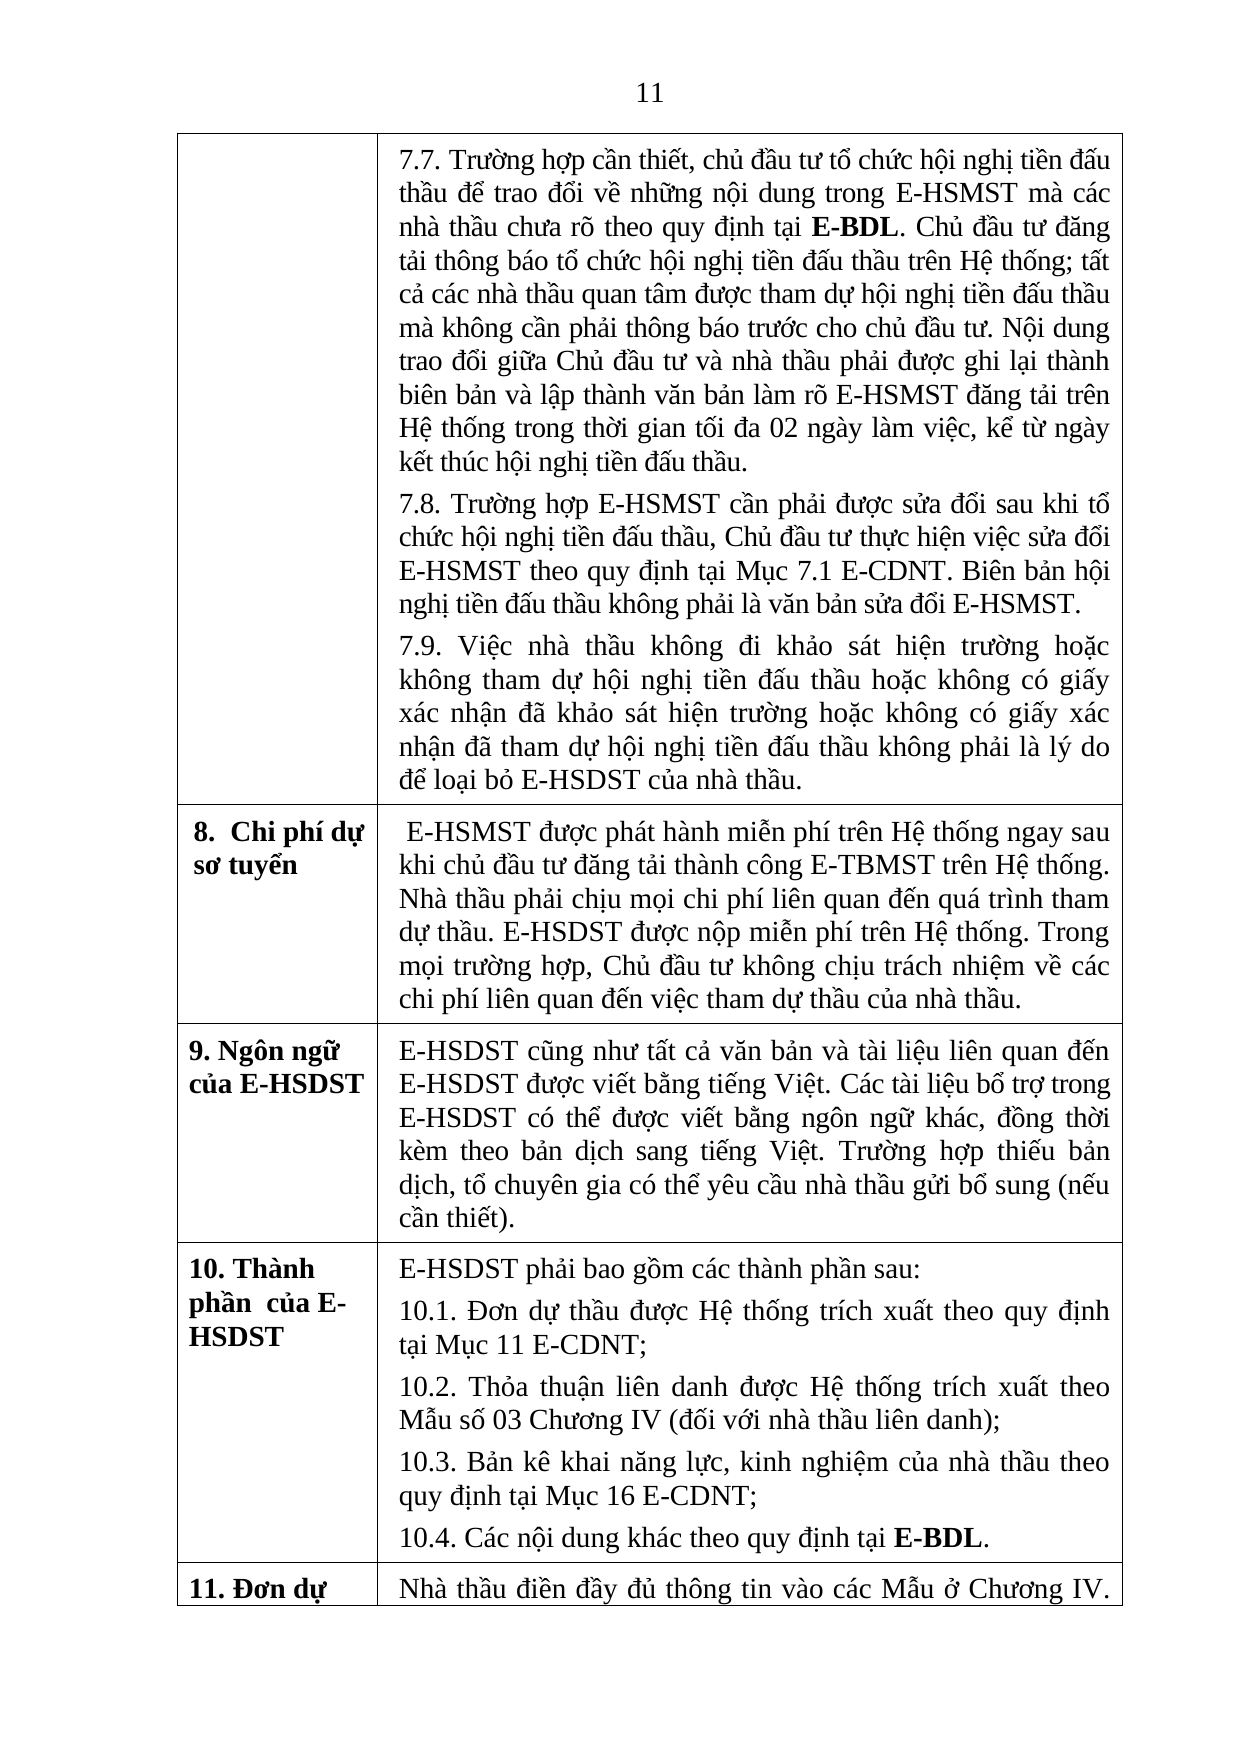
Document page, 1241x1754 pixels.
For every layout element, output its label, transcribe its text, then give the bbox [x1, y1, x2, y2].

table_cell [378, 1563, 1122, 1604]
table_cell E-HSMST được phát hành miễn phí trên Hệ thống ngay sau khi chủ đầu tư đăng tải thành công E-TBMST trên Hệ thống. Nhà thầu phải chịu mọi chi phí liên quan đến quá trình tham dự thầu. E-HSDST được nộp miễn phí trên Hệ thống. Trong mọi trường hợp, Chủ đầu tư không chịu trách nhiệm về các chi phí liên quan đến việc tham dự thầu của nhà thầu. [378, 805, 1122, 1023]
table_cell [178, 1563, 377, 1604]
table_cell 9. Ngôn ngữ của E-HSDST [178, 1024, 377, 1242]
table_cell E-HSDST cũng như tất cả văn bản và tài liệu liên quan đến E-HSDST được viết bằng tiếng Việt. Các tài liệu bổ trợ trong E-HSDST có thể được viết bằng ngôn ngữ khác, đồng thời kèm theo bản dịch sang tiếng Việt. Trường hợp thiếu bản dịch, tổ chuyên gia có thể yêu cầu nhà thầu gửi bổ sung (nếu cần thiết). [378, 1024, 1122, 1242]
table_cell 10. Thành phần của E-HSDST [178, 1243, 377, 1562]
table_cell 8. Chi phí dự sơ tuyển [178, 805, 377, 1023]
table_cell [178, 134, 377, 804]
table_cell E-HSDST phải bao gồm các thành phần sau: 10.1. Đơn dự thầu được Hệ thống trích xuất theo quy định tại Mục 11 E-CDNT; 10.2. Thỏa thuận liên danh được Hệ thống trích xuất theo Mẫu số 03 Chương IV (đối với nhà thầu liên danh); 10.3. Bản kê khai năng lực, kinh nghiệm của nhà thầu theo quy định tại Mục 16 E-CDNT; 10.4. Các nội dung khác theo quy định tại E-BDL. [378, 1243, 1122, 1562]
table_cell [378, 134, 1122, 804]
